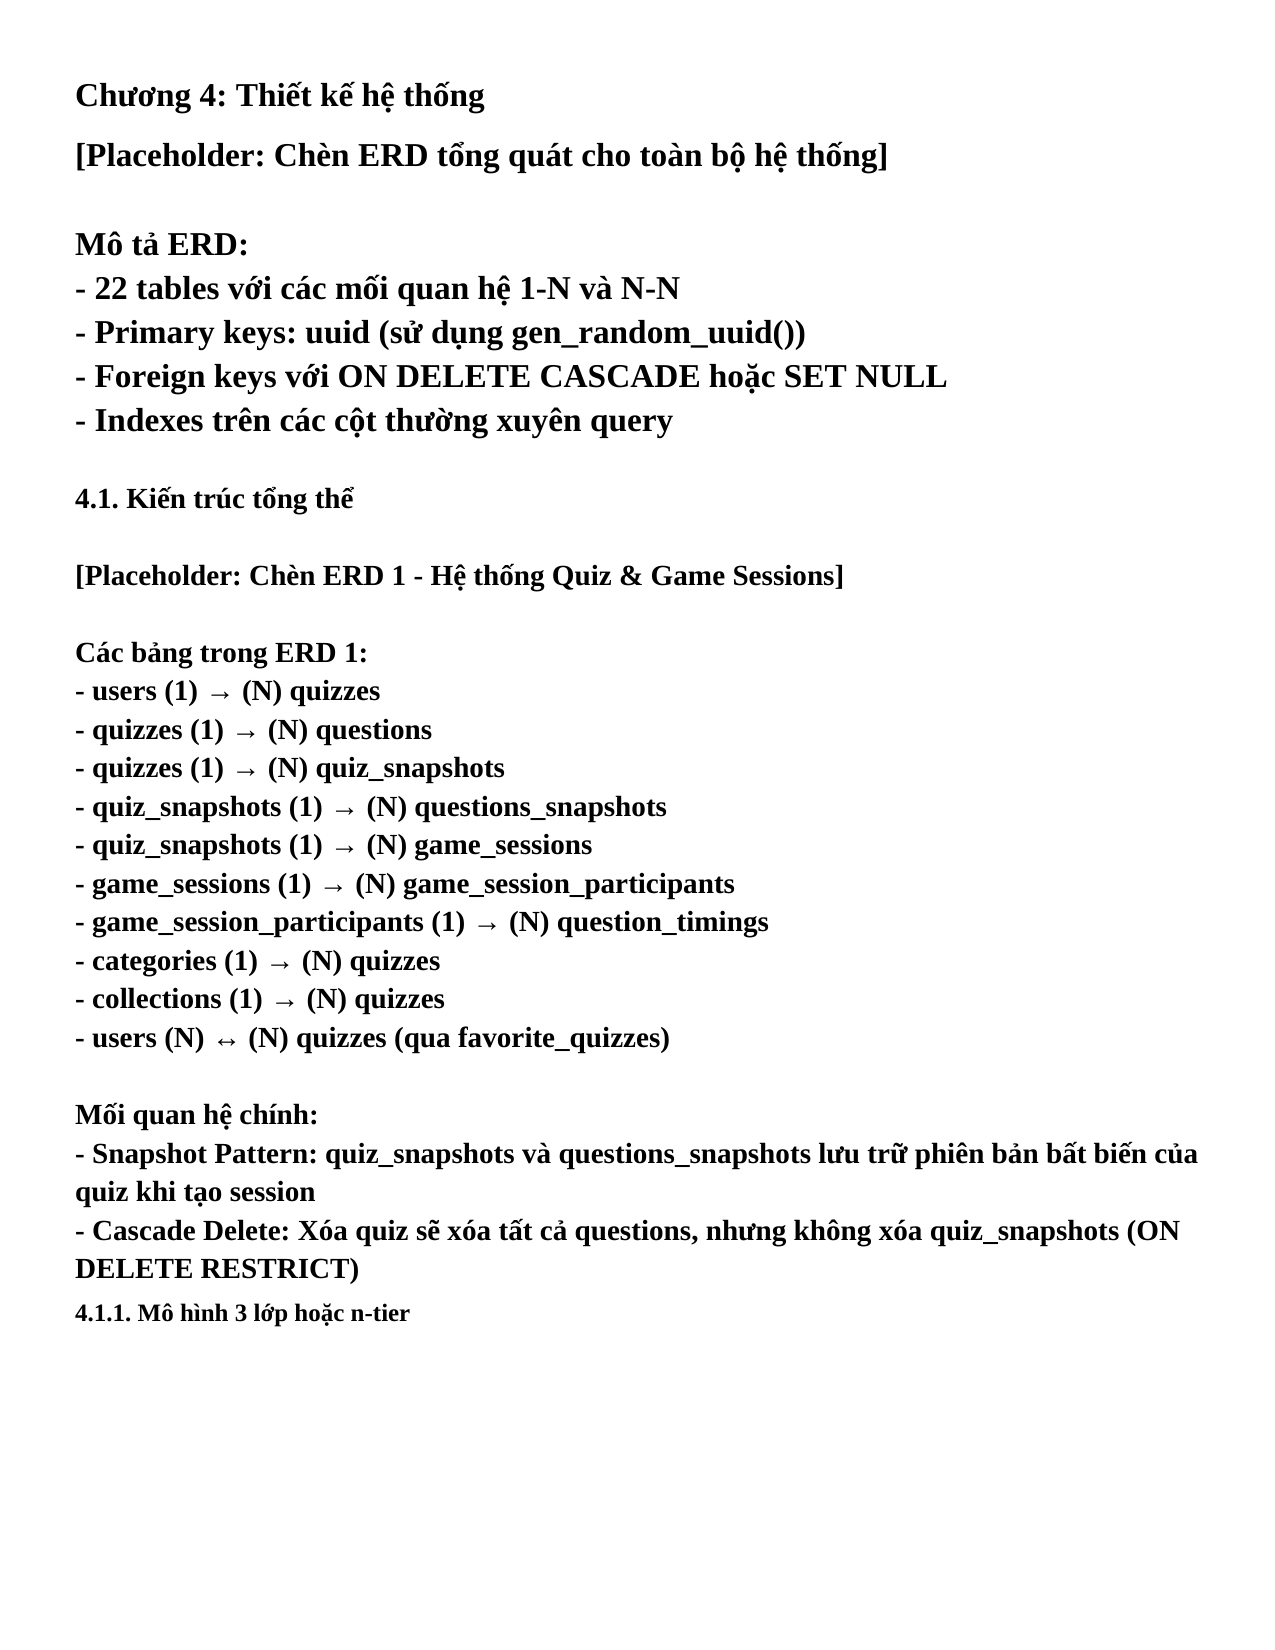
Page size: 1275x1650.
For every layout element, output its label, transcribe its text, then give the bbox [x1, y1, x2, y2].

subtitle [Placeholder: Chèn ERD tổng quát cho toàn bộ hệ thống] Mô tả ERD: - 22 tables với các mối quan hệ 1-N và N-N - Primary keys: uuid (sử dụng gen_random_uuid()) - Foreign keys với ON DELETE CASCADE hoặc SET NULL - Indexes trên các cột thường xuyên query [75, 136, 1200, 438]
subtitle 4.1. Kiến trúc tổng thể [75, 482, 1200, 515]
subtitle [Placeholder: Chèn ERD 1 - Hệ thống Quiz & Game Sessions] Các bảng trong ERD 1: - users (1) → (N) quizzes - quizzes (1) → (N) questions - quizzes (1) → (N) quiz_snapshots - quiz_snapshots (1) → (N) questions_snapshots - quiz_snapshots (1) → (N) game_sessions - game_sessions (1) → (N) game_session_participants - game_session_participants (1) → (N) question_timings - categories (1) → (N) quizzes - collections (1) → (N) quizzes - users (N) ↔ (N) quizzes (qua favorite_quizzes) Mối quan hệ chính: - Snapshot Pattern: quiz_snapshots và questions_snapshots lưu trữ phiên bản bất biến của quiz khi tạo session - Cascade Delete: Xóa quiz sẽ xóa tất cả questions, nhưng không xóa quiz_snapshots (ON DELETE RESTRICT) [75, 558, 1200, 1285]
subtitle Chương 4: Thiết kế hệ thống [75, 75, 1200, 113]
subtitle 4.1.1. Mô hình 3 lớp hoặc n-tier [75, 1298, 1200, 1327]
